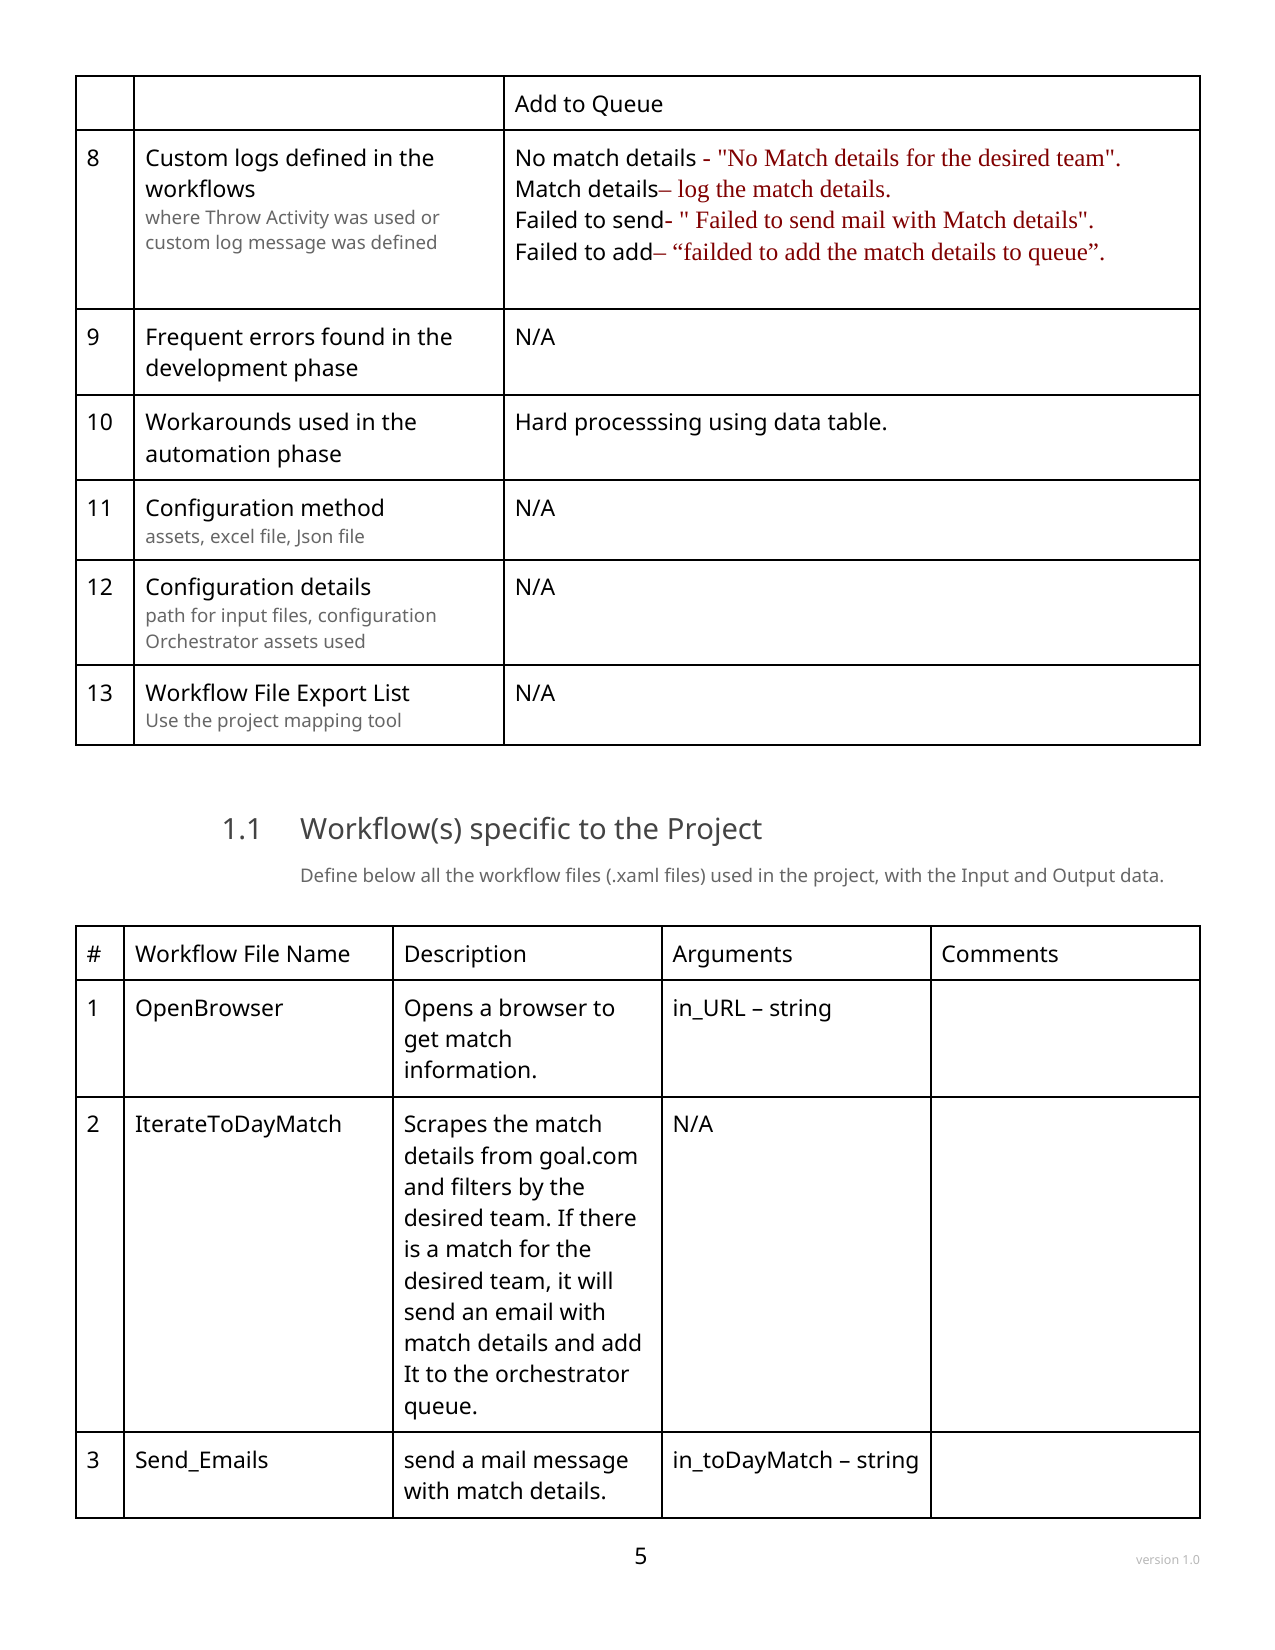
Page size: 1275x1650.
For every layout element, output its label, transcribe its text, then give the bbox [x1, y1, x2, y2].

table_cell Opens a browser to get match information. [394, 981, 661, 1096]
table_cell N/A [505, 310, 1199, 394]
table_cell 8 [77, 131, 133, 308]
table_cell 9 [77, 310, 133, 394]
table_cell [932, 981, 1199, 1096]
table_cell Custom logs defined in the workflows where Throw Activity was used or custom log message was defined [135, 131, 503, 308]
table_cell 7 [77, 77, 133, 129]
table_cell in_toDayMatch – string [663, 1433, 930, 1517]
table_cell Hard processsing using data table. [505, 396, 1199, 479]
table_cell 1 [77, 981, 123, 1096]
subtitle Workflow(s) specific to the Project [262, 808, 1200, 848]
table_cell Configuration method assets, excel file, Json file [135, 481, 503, 559]
table_header Workflow File Name [125, 927, 392, 979]
table_cell No match details - "No Match details for the desired team". Match details– log the match details. Failed to send- " Failed to send mail with Match details". Failed to add– “failded to add the match details to queue”. [505, 131, 1199, 308]
table_cell OpenBrowser [125, 981, 392, 1096]
table_cell 2 [77, 1098, 123, 1431]
table_header Comments [932, 927, 1199, 979]
table_cell 12 [77, 561, 133, 664]
subtitle Define below all the workflow files (.xaml files) used in the project, with the Input and Output data. [300, 862, 1200, 888]
table_cell send a mail message with match details. [394, 1433, 661, 1517]
table_cell N/A [505, 666, 1199, 744]
table_cell Configuration details path for input files, configuration Orchestrator assets used [135, 561, 503, 664]
table_cell 13 [77, 666, 133, 744]
table_cell 3 [77, 1433, 123, 1517]
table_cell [505, 77, 1199, 129]
table_cell in_URL – string [663, 981, 930, 1096]
table_cell [932, 1098, 1199, 1431]
table_cell Send_Emails [125, 1433, 392, 1517]
table_cell 10 [77, 396, 133, 479]
table_cell N/A [663, 1098, 930, 1431]
table_cell Workarounds used in the automation phase [135, 396, 503, 479]
table_header Arguments [663, 927, 930, 979]
table_cell Workflow File Export List Use the project mapping tool [135, 666, 503, 744]
table_cell Frequent errors found in the development phase [135, 310, 503, 394]
table_cell IterateToDayMatch [125, 1098, 392, 1431]
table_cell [135, 77, 503, 129]
table_cell N/A [505, 561, 1199, 664]
table_header Description [394, 927, 661, 979]
table_cell 11 [77, 481, 133, 559]
table_header # [77, 927, 123, 979]
table_cell N/A [505, 481, 1199, 559]
table_cell [932, 1433, 1199, 1517]
table_cell Scrapes the match details from goal.com and filters by the desired team. If there is a match for the desired team, it will send an email with match details and add It to the orchestrator queue. [394, 1098, 661, 1431]
